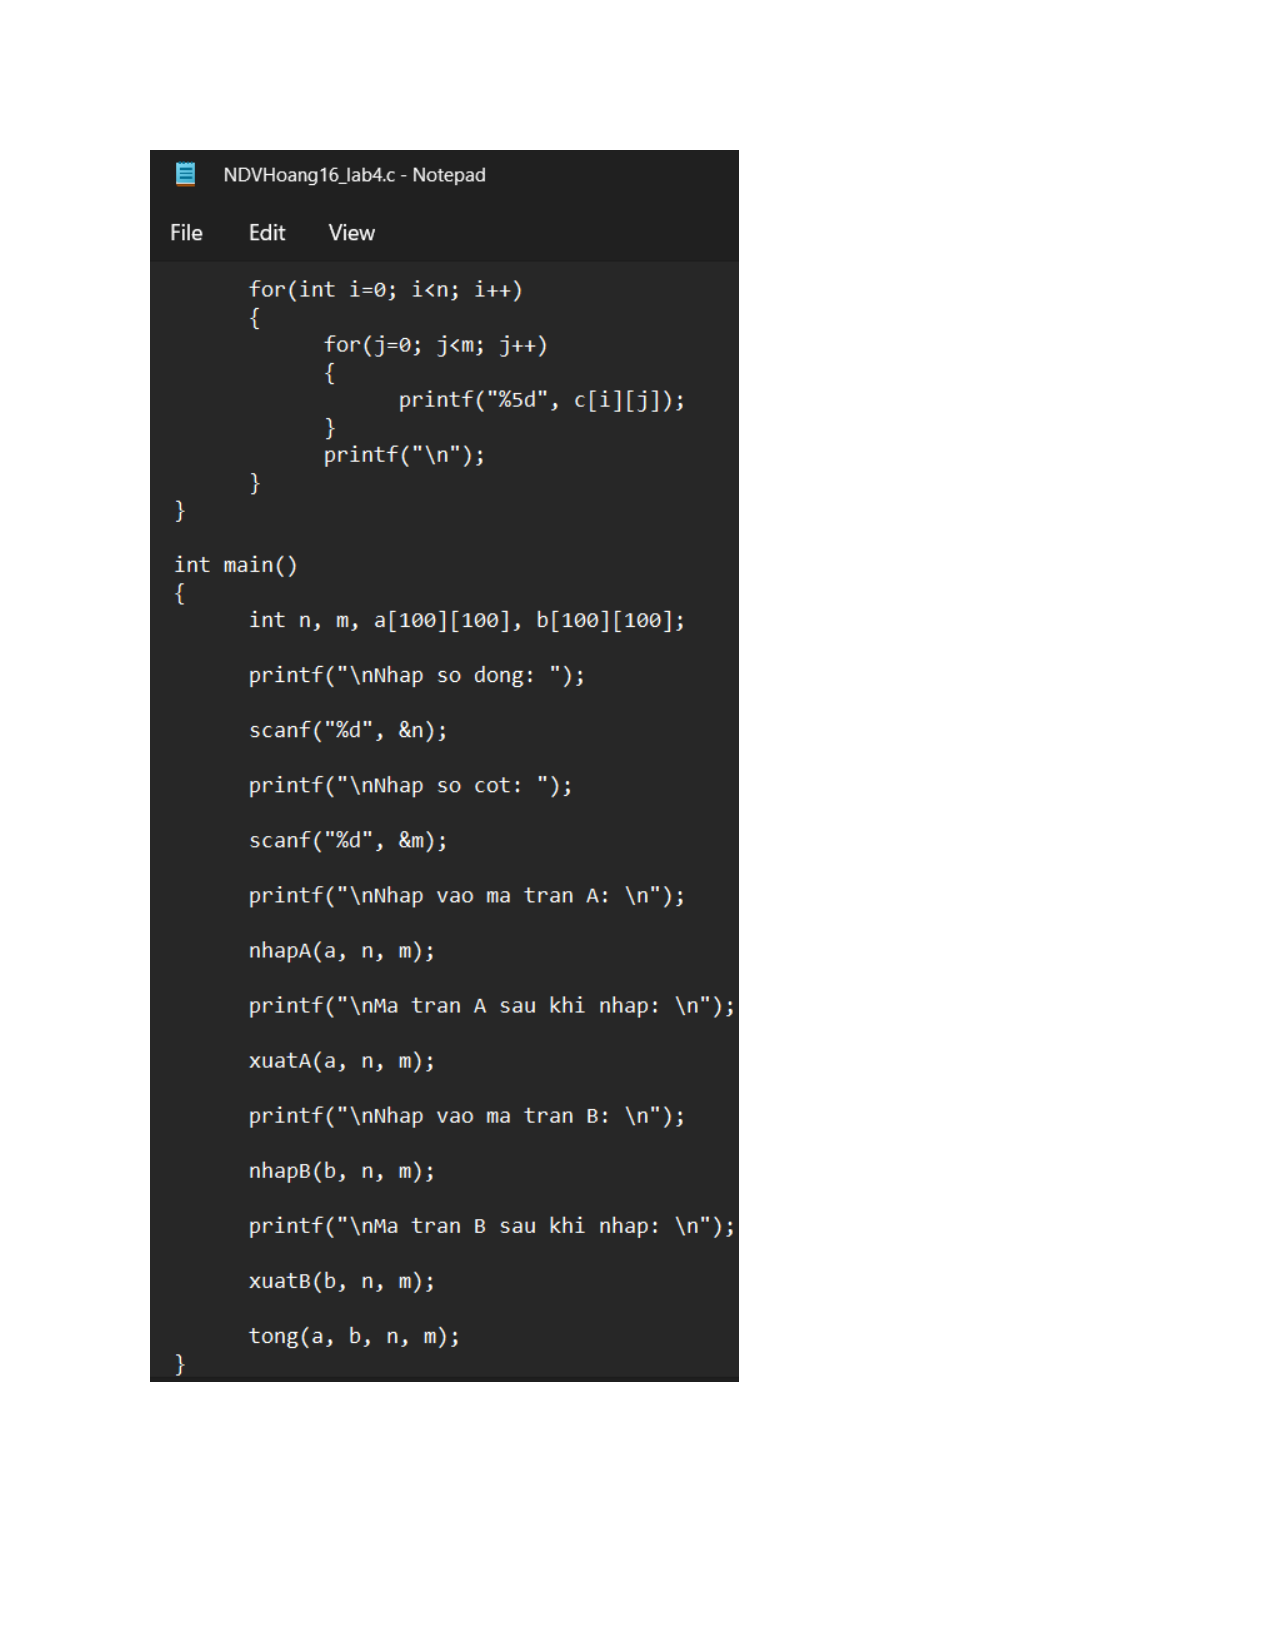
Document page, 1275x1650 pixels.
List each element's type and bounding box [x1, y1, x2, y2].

picture [150, 150, 739, 1382]
